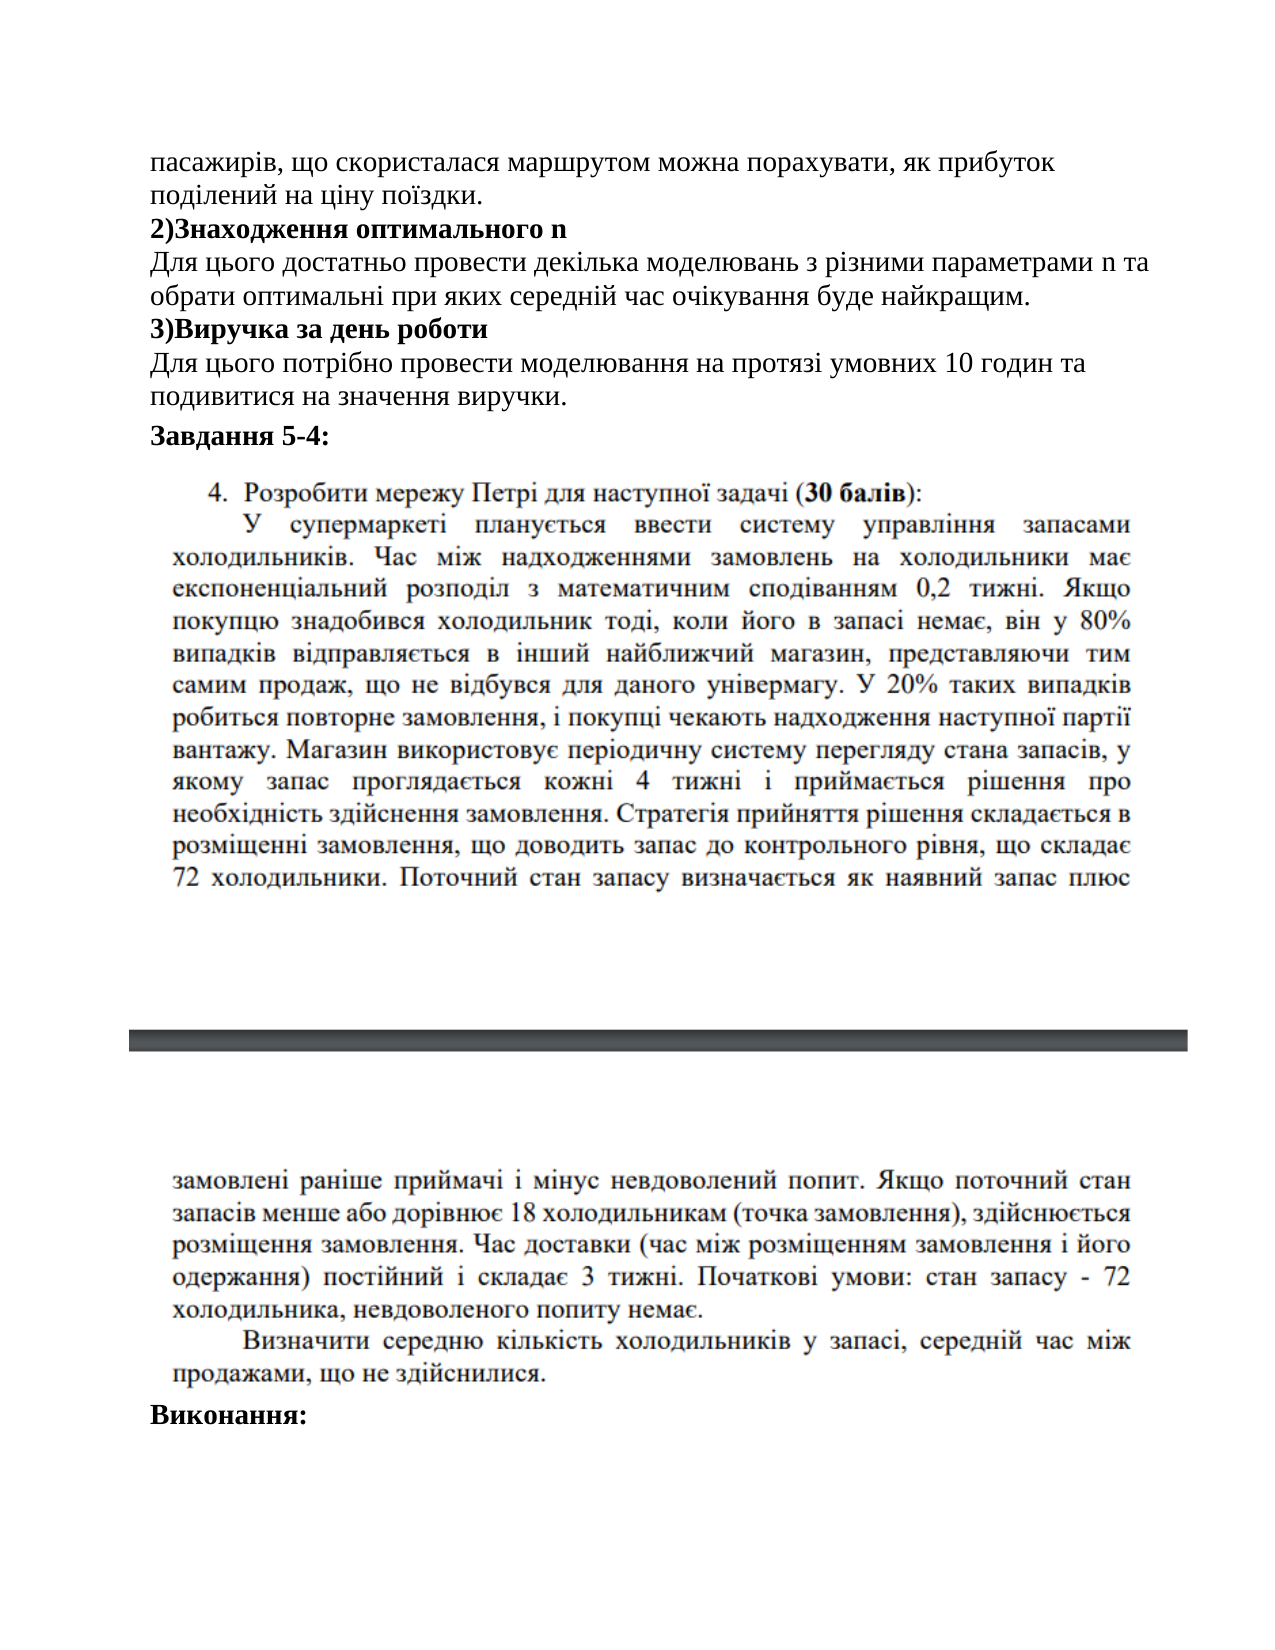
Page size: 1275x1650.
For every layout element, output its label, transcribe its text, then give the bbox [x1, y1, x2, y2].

text Для цього потрібно провести моделювання на протязі умовних 10 годин та подивитися на значення виручки. [150, 345, 1187, 412]
text Для цього достатньо провести декілька моделювань з різними параметрами n та обрати оптимальні при яких середній час очікування буде найкращим. [150, 244, 1187, 311]
subtitle Завдання 5-4: [150, 418, 1187, 452]
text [150, 144, 1187, 211]
picture [129, 469, 1188, 1398]
text 3)Виручка за день роботи [150, 311, 1187, 345]
text 2)Знаходження оптимального n [150, 211, 1187, 244]
text Виконання: [150, 1398, 1187, 1431]
